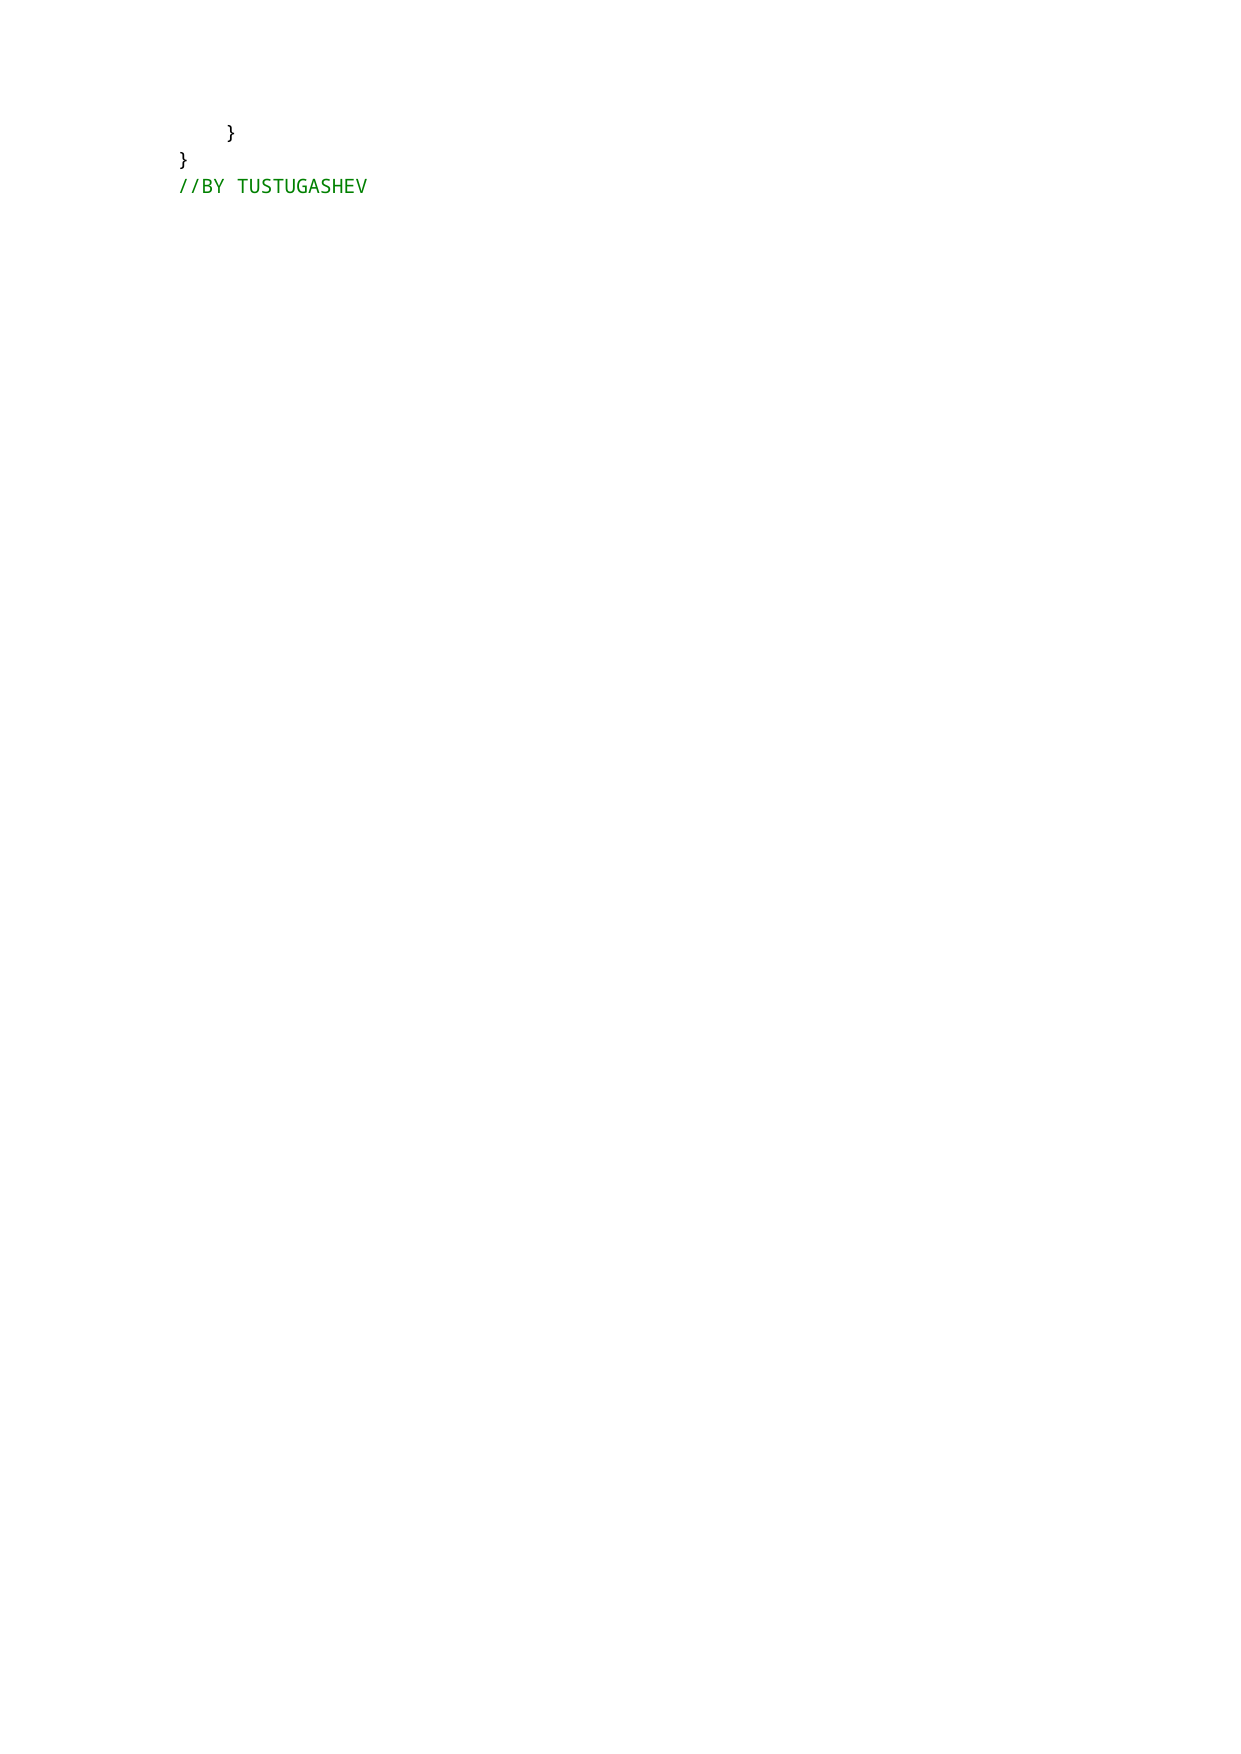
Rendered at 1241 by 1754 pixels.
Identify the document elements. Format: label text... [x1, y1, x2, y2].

text } [177, 145, 1181, 172]
text //BY TUSTUGASHEV [177, 172, 1181, 199]
text } [177, 118, 1181, 145]
